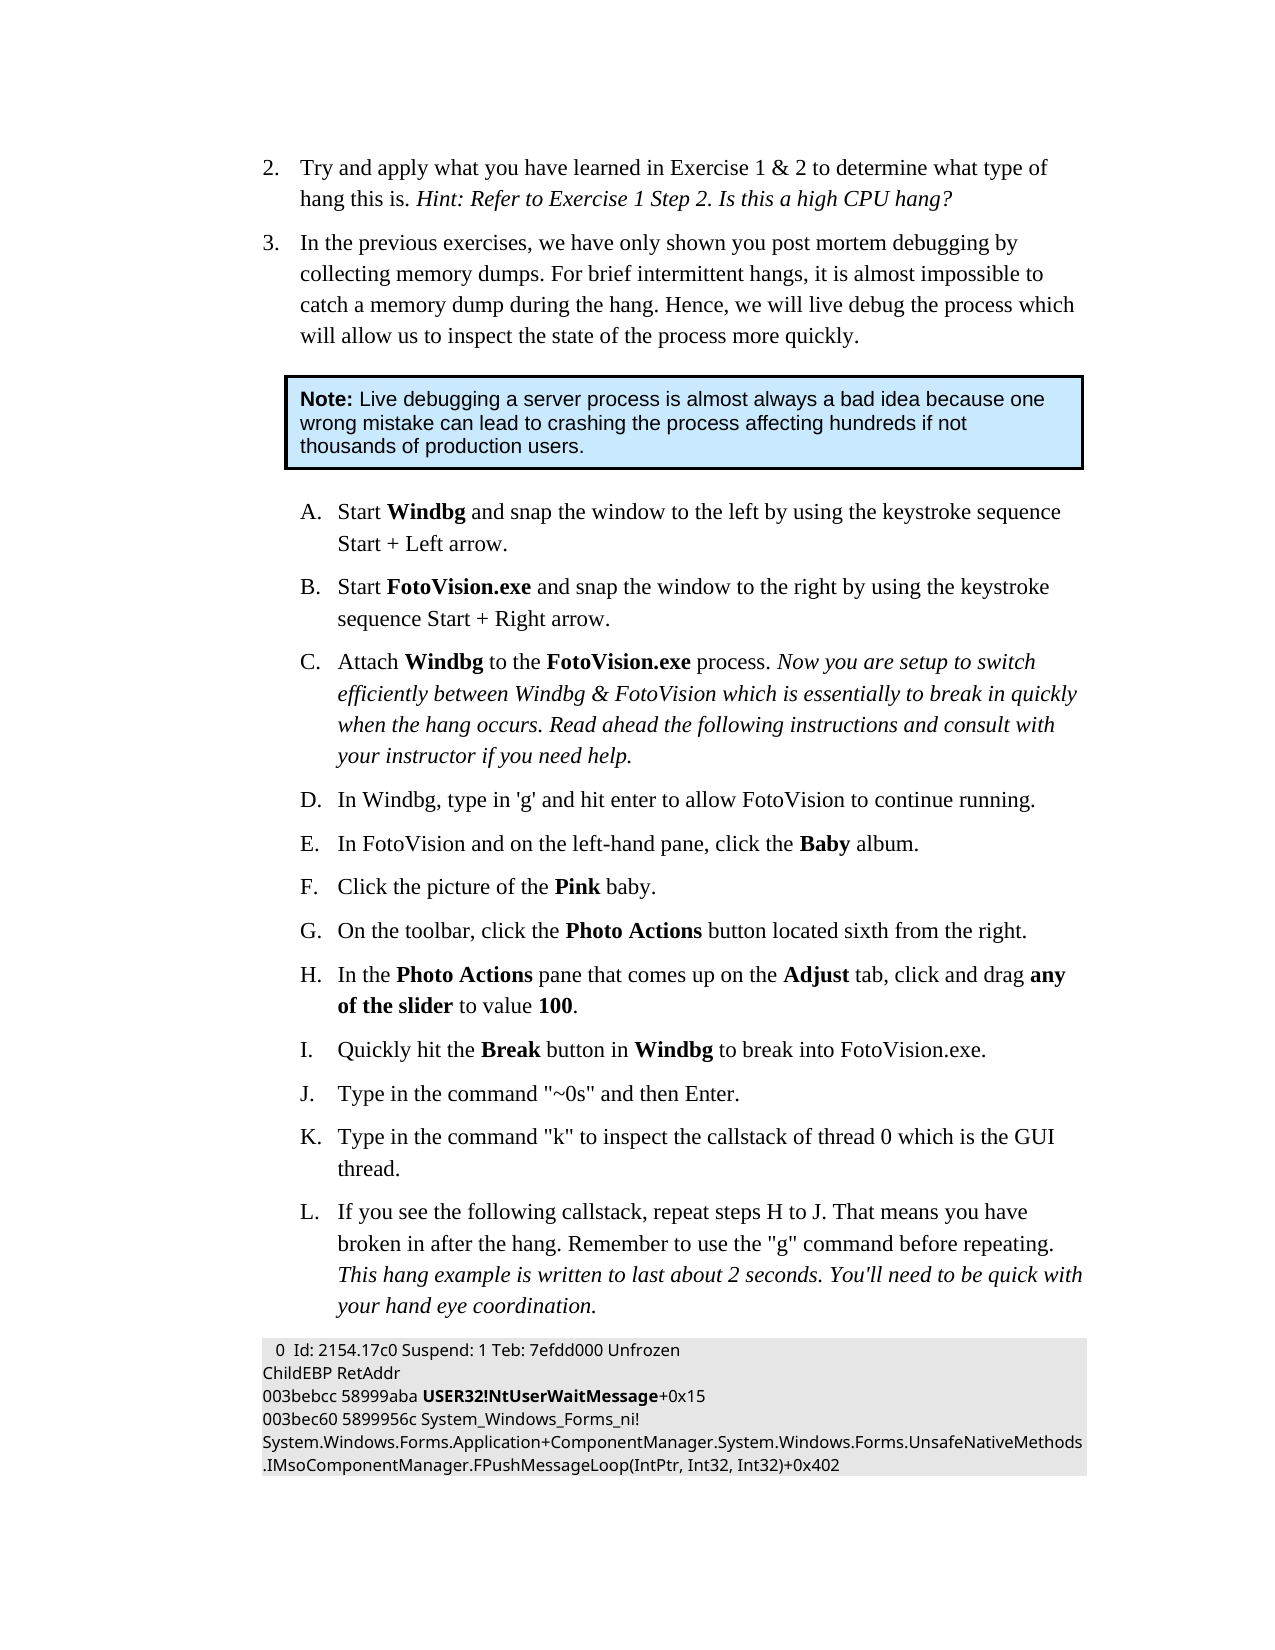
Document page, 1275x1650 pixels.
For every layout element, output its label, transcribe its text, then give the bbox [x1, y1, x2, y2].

list Quickly hit the Break button in Windbg to break into FotoVision.exe. [300, 1032, 1087, 1063]
text 003bec60 5899956c System_Windows_Forms_ni!System.Windows.Forms.Application+ComponentManager.System.Windows.Forms.UnsafeNativeMethods.IMsoComponentManager.FPushMessageLoop(IntPtr, Int32, Int32)+0x402 [262, 1407, 1087, 1476]
list Type in the command "k" to inspect the callstack of thread 0 which is the GUI thread. [300, 1120, 1087, 1182]
list On the toolbar, click the Photo Actions button located sixth from the right. [300, 913, 1087, 945]
text ChildEBP RetAddr [262, 1361, 1087, 1384]
text 003bebcc 58999aba USER32!NtUserWaitMessage+0x15 [262, 1384, 1087, 1407]
list In the Photo Actions pane that comes up on the Adjust tab, click and drag any of the slider to value 100. [300, 957, 1087, 1020]
text Try and apply what you have learned in Exercise 1 & 2 to determine what type of hang this is. Hint: Refer to Exercise 1 Step 2. Is this a high CPU hang? [262, 150, 1087, 212]
text Note: Live debugging a server process is almost always a bad idea because one wrong mistake can lead to crashing the process affecting hundreds if not thousands of production users. [288, 378, 1081, 467]
list Click the picture of the Pink baby. [300, 870, 1087, 901]
list Start FotoVision.exe and snap the window to the right by using the keystroke sequence Start + Right arrow. [300, 570, 1087, 632]
list If you see the following callstack, repeat steps H to J. That means you have broken in after the hang. Remember to use the "g" command before repeating. This hang example is written to last about 2 seconds. You'll need to be quick with your hand eye coordination. [300, 1195, 1087, 1320]
list Attach Windbg to the FotoVision.exe process. Now you are setup to switch efficiently between Windbg & FotoVision which is essentially to break in quickly when the hang occurs. Read ahead the following instructions and consult with your instructor if you need help. [300, 645, 1087, 770]
text In the previous exercises, we have only shown you post mortem debugging by collecting memory dumps. For brief intermittent hangs, it is almost impossible to catch a memory dump during the hang. Hence, we will live debug the process which will allow us to inspect the state of the process more quickly. [262, 225, 1087, 350]
list In Windbg, type in 'g' and hit enter to allow FotoVision to continue running. [300, 782, 1087, 813]
list In FotoVision and on the left-hand pane, click the Baby album. [300, 826, 1087, 857]
list Type in the command "~0s" and then Enter. [300, 1076, 1087, 1107]
text 0 Id: 2154.17c0 Suspend: 1 Teb: 7efdd000 Unfrozen [262, 1338, 1087, 1361]
list Start Windbg and snap the window to the left by using the keystroke sequence Start + Left arrow. [300, 495, 1087, 557]
